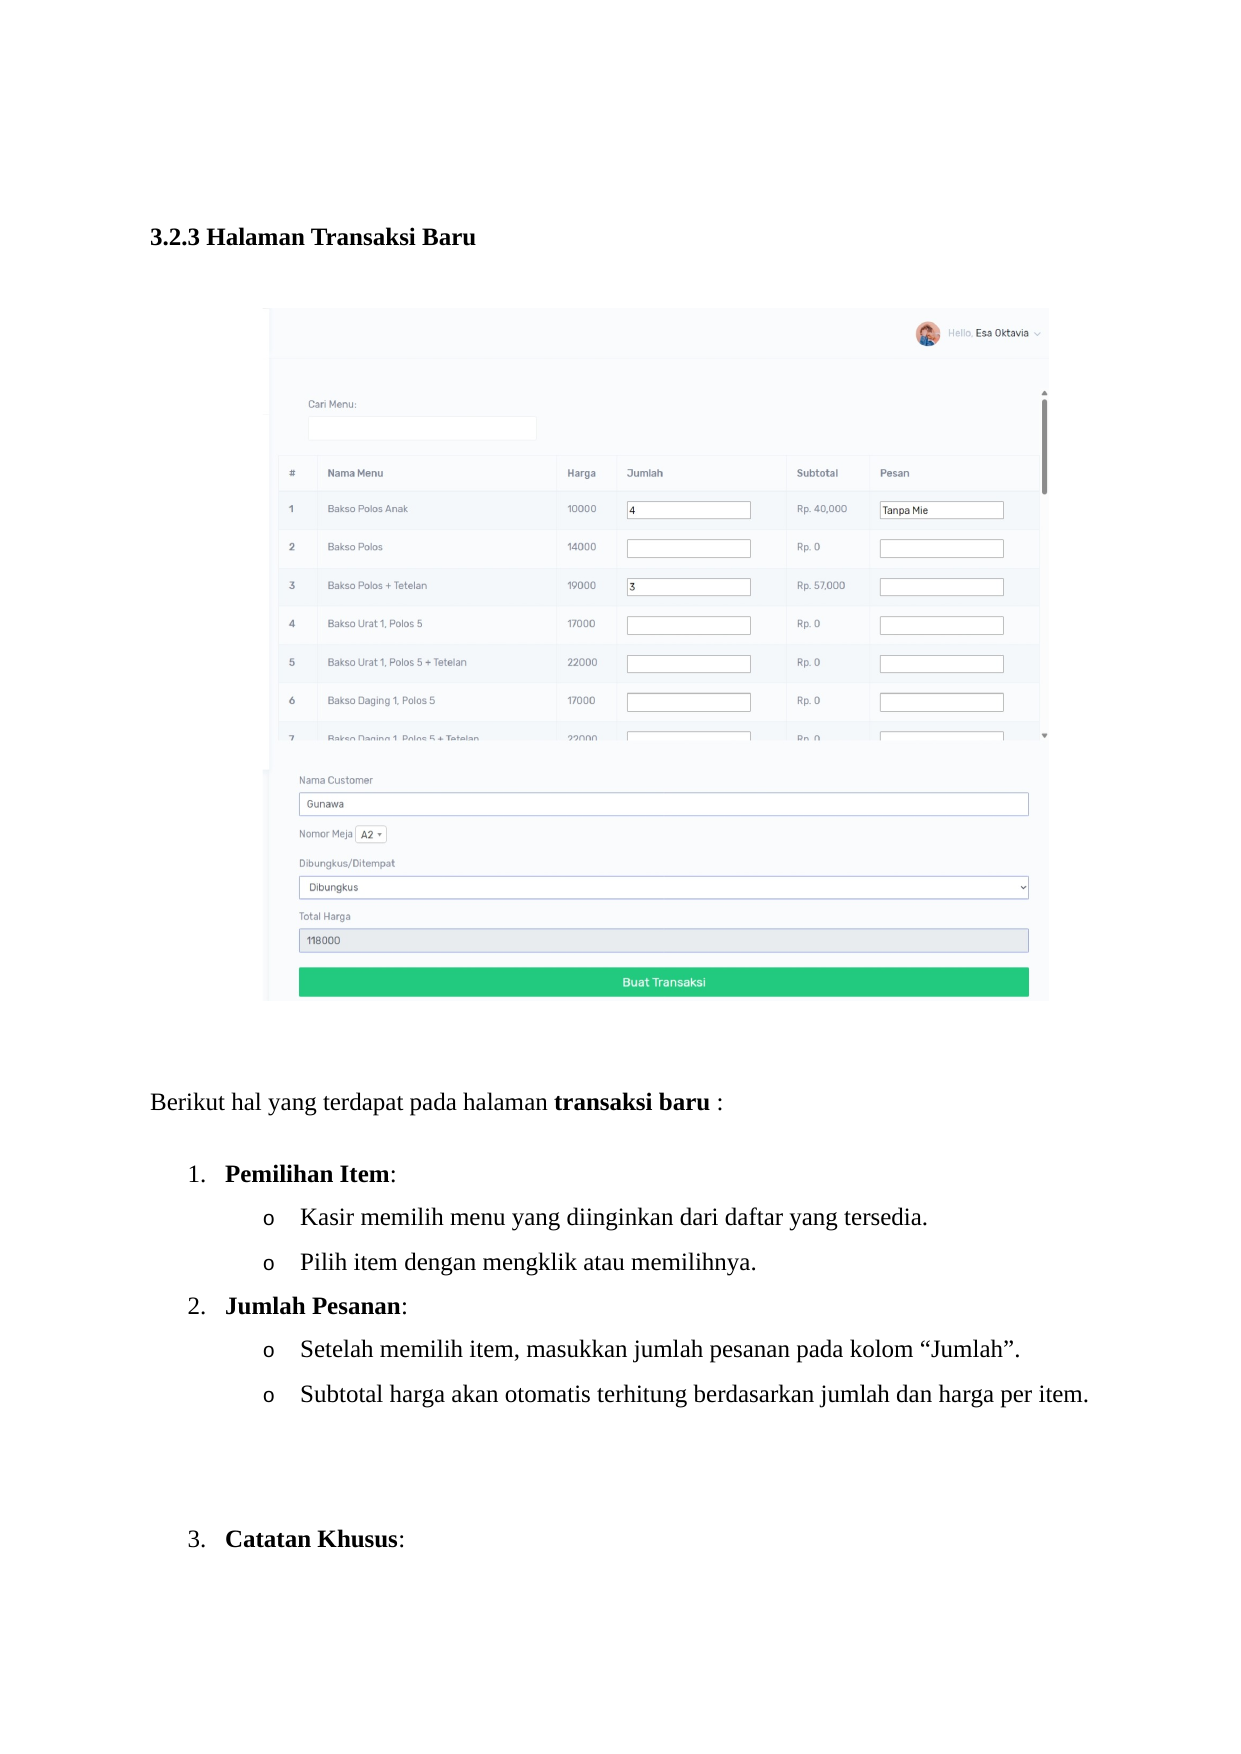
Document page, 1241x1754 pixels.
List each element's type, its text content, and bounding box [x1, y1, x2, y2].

text Berikut hal yang terdapat pada halaman transaksi baru : [150, 1087, 1090, 1116]
list Pilih item dengan mengklik atau memilihnya. [262, 1247, 1090, 1276]
list Setelah memilih item, masukkan jumlah pesanan pada kolom “Jumlah”. [262, 1334, 1090, 1364]
list Pemilihan Item: [187, 1159, 1090, 1188]
subtitle 3.2.3 Halaman Transaksi Baru [150, 222, 1090, 251]
list Catatan Khusus: [187, 1524, 1090, 1553]
list Kasir memilih menu yang diinginkan dari daftar yang tersedia. [262, 1202, 1090, 1232]
list Jumlah Pesanan: [187, 1291, 1090, 1320]
picture [262, 308, 1049, 1001]
list Subtotal harga akan otomatis terhitung berdasarkan jumlah dan harga per item. [262, 1379, 1090, 1408]
